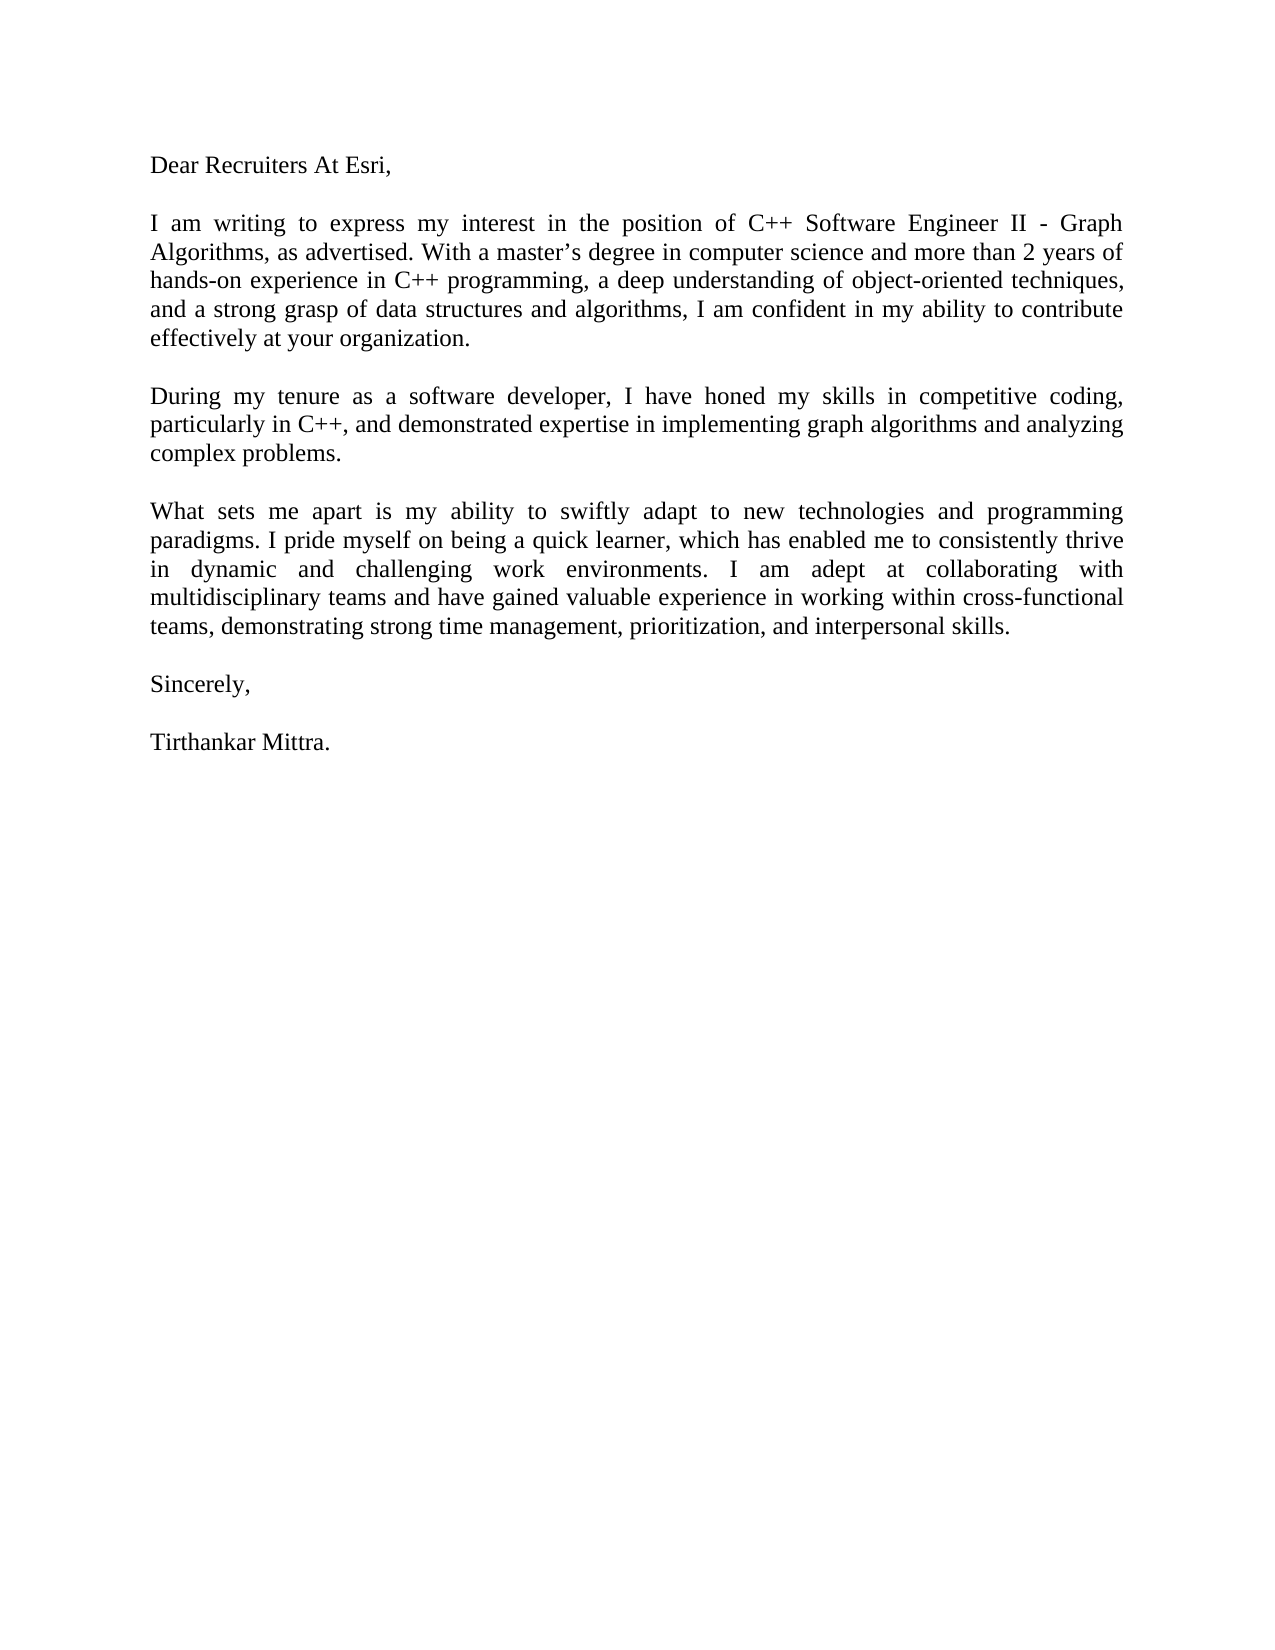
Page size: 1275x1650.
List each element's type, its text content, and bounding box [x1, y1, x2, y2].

text Sincerely, [150, 669, 1125, 698]
text During my tenure as a software developer, I have honed my skills in competitive coding, particularly in C++, and demonstrated expertise in implementing graph algorithms and analyzing complex problems. [150, 381, 1125, 467]
text What sets me apart is my ability to swiftly adapt to new technologies and programming paradigms. I pride myself on being a quick learner, which has enabled me to consistently thrive in dynamic and challenging work environments. I am adept at collaborating with multidisciplinary teams and have gained valuable experience in working within cross-functional teams, demonstrating strong time management, prioritization, and interpersonal skills. [150, 496, 1125, 640]
text Tirthankar Mittra. [150, 727, 1125, 756]
text I am writing to express my interest in the position of C++ Software Engineer II - Graph Algorithms, as advertised. With a master’s degree in computer science and more than 2 years of hands-on experience in C++ programming, a deep understanding of object-oriented techniques, and a strong grasp of data structures and algorithms, I am confident in my ability to contribute effectively at your organization. [150, 208, 1125, 352]
text Dear Recruiters At Esri, [150, 150, 1125, 179]
